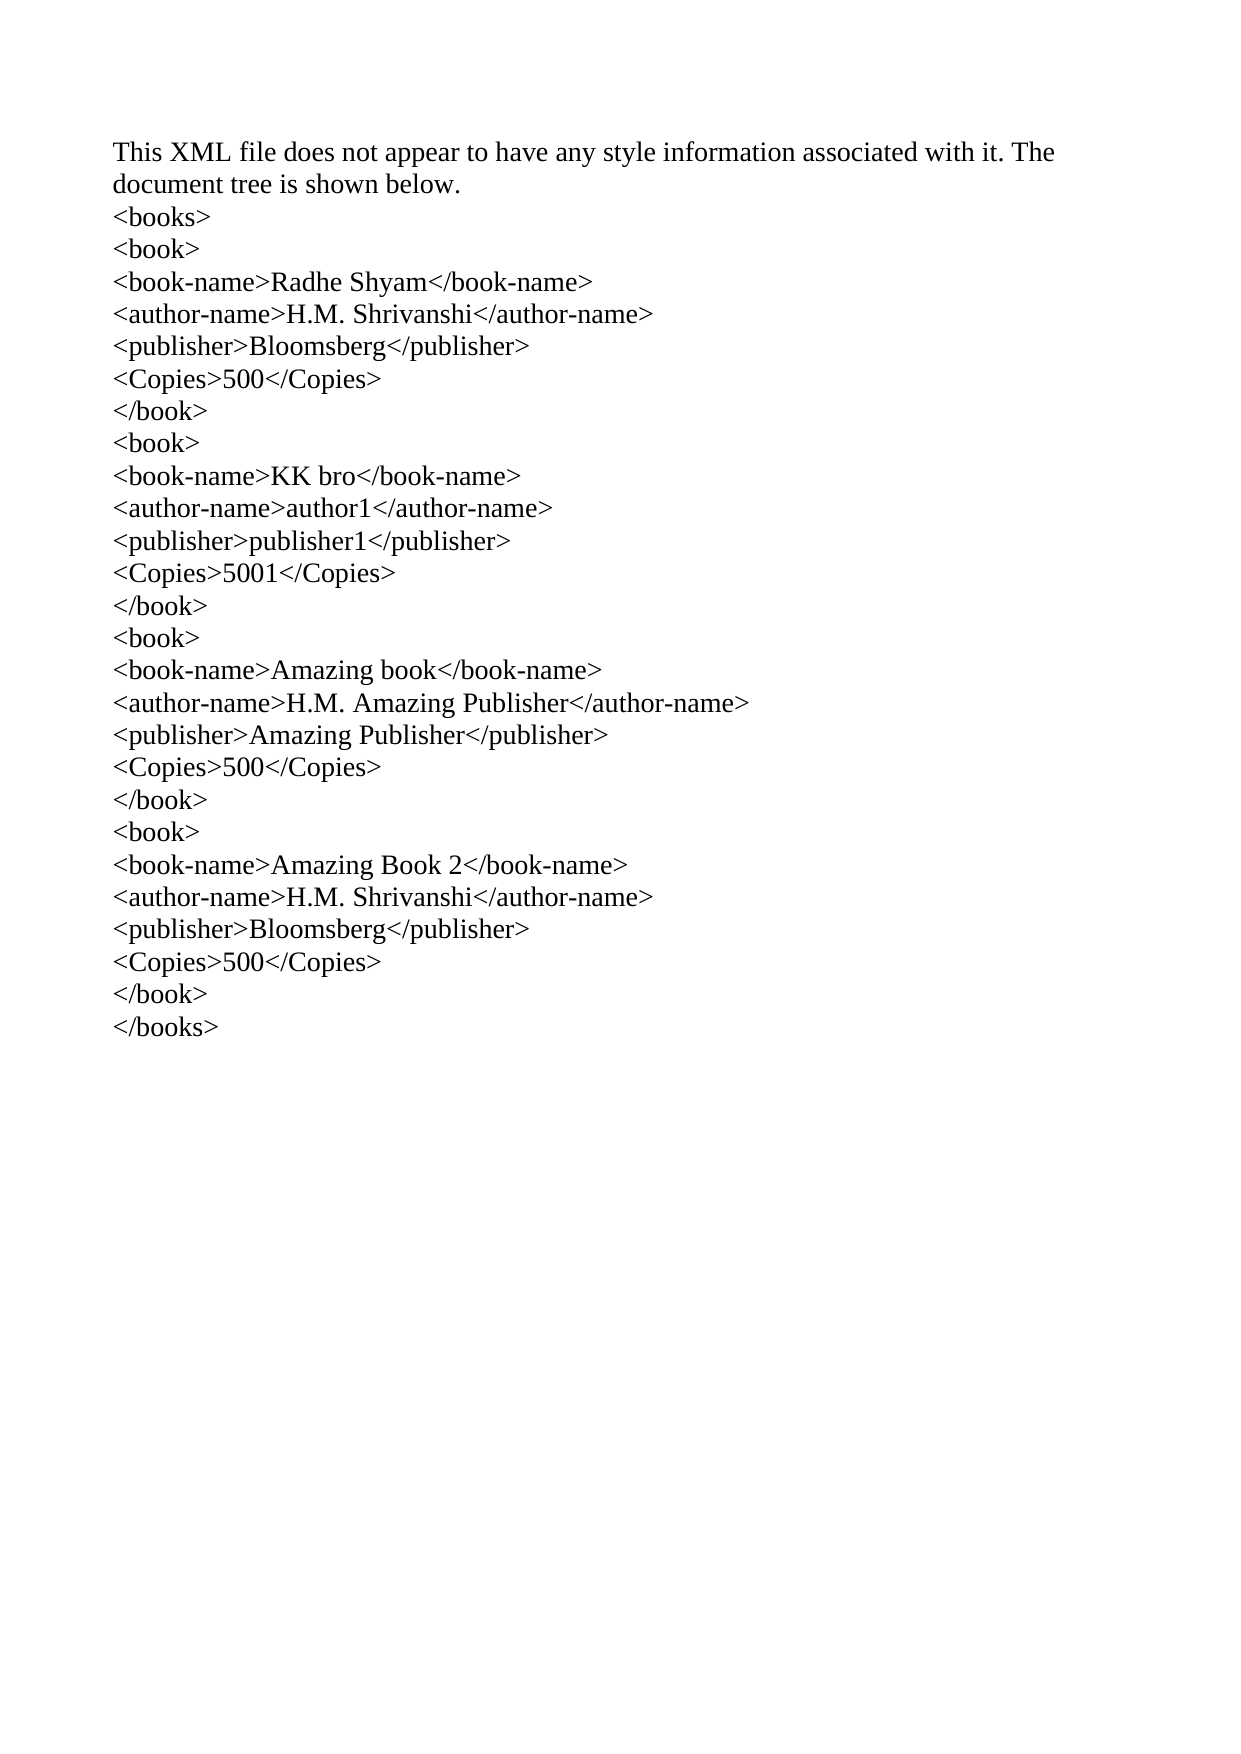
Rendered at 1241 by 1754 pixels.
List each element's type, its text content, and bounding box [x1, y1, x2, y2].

text <Copies>500</Copies> [112, 945, 1128, 977]
text <author-name>H.M. Shrivanshi</author-name> [112, 880, 1128, 912]
text <book> [112, 815, 1128, 848]
text <book> [112, 621, 1128, 653]
text <book-name>Amazing Book 2</book-name> [112, 848, 1128, 880]
text This XML file does not appear to have any style information associated with it. The document tree is shown below. [112, 135, 1128, 200]
text <publisher>Bloomsberg</publisher> [112, 329, 1128, 362]
text </book> [112, 588, 1128, 621]
text <publisher>Amazing Publisher</publisher> [112, 718, 1128, 751]
text </book> [112, 977, 1128, 1010]
text </book> [112, 783, 1128, 815]
text <book-name>Amazing book</book-name> [112, 653, 1128, 686]
text <author-name>H.M. Shrivanshi</author-name> [112, 297, 1128, 329]
text <Copies>5001</Copies> [112, 556, 1128, 588]
text </book> [112, 394, 1128, 427]
text <publisher>Bloomsberg</publisher> [112, 912, 1128, 945]
text <author-name>H.M. Amazing Publisher</author-name> [112, 686, 1128, 718]
text <book-name>KK bro</book-name> [112, 459, 1128, 491]
text </books> [112, 1010, 1128, 1042]
text <book> [112, 427, 1128, 459]
text <Copies>500</Copies> [112, 751, 1128, 783]
text <publisher>publisher1</publisher> [112, 524, 1128, 556]
text <author-name>author1</author-name> [112, 491, 1128, 524]
text <book> [112, 232, 1128, 264]
text <Copies>500</Copies> [112, 362, 1128, 394]
text <books> [112, 200, 1128, 232]
text <book-name>Radhe Shyam</book-name> [112, 264, 1128, 297]
